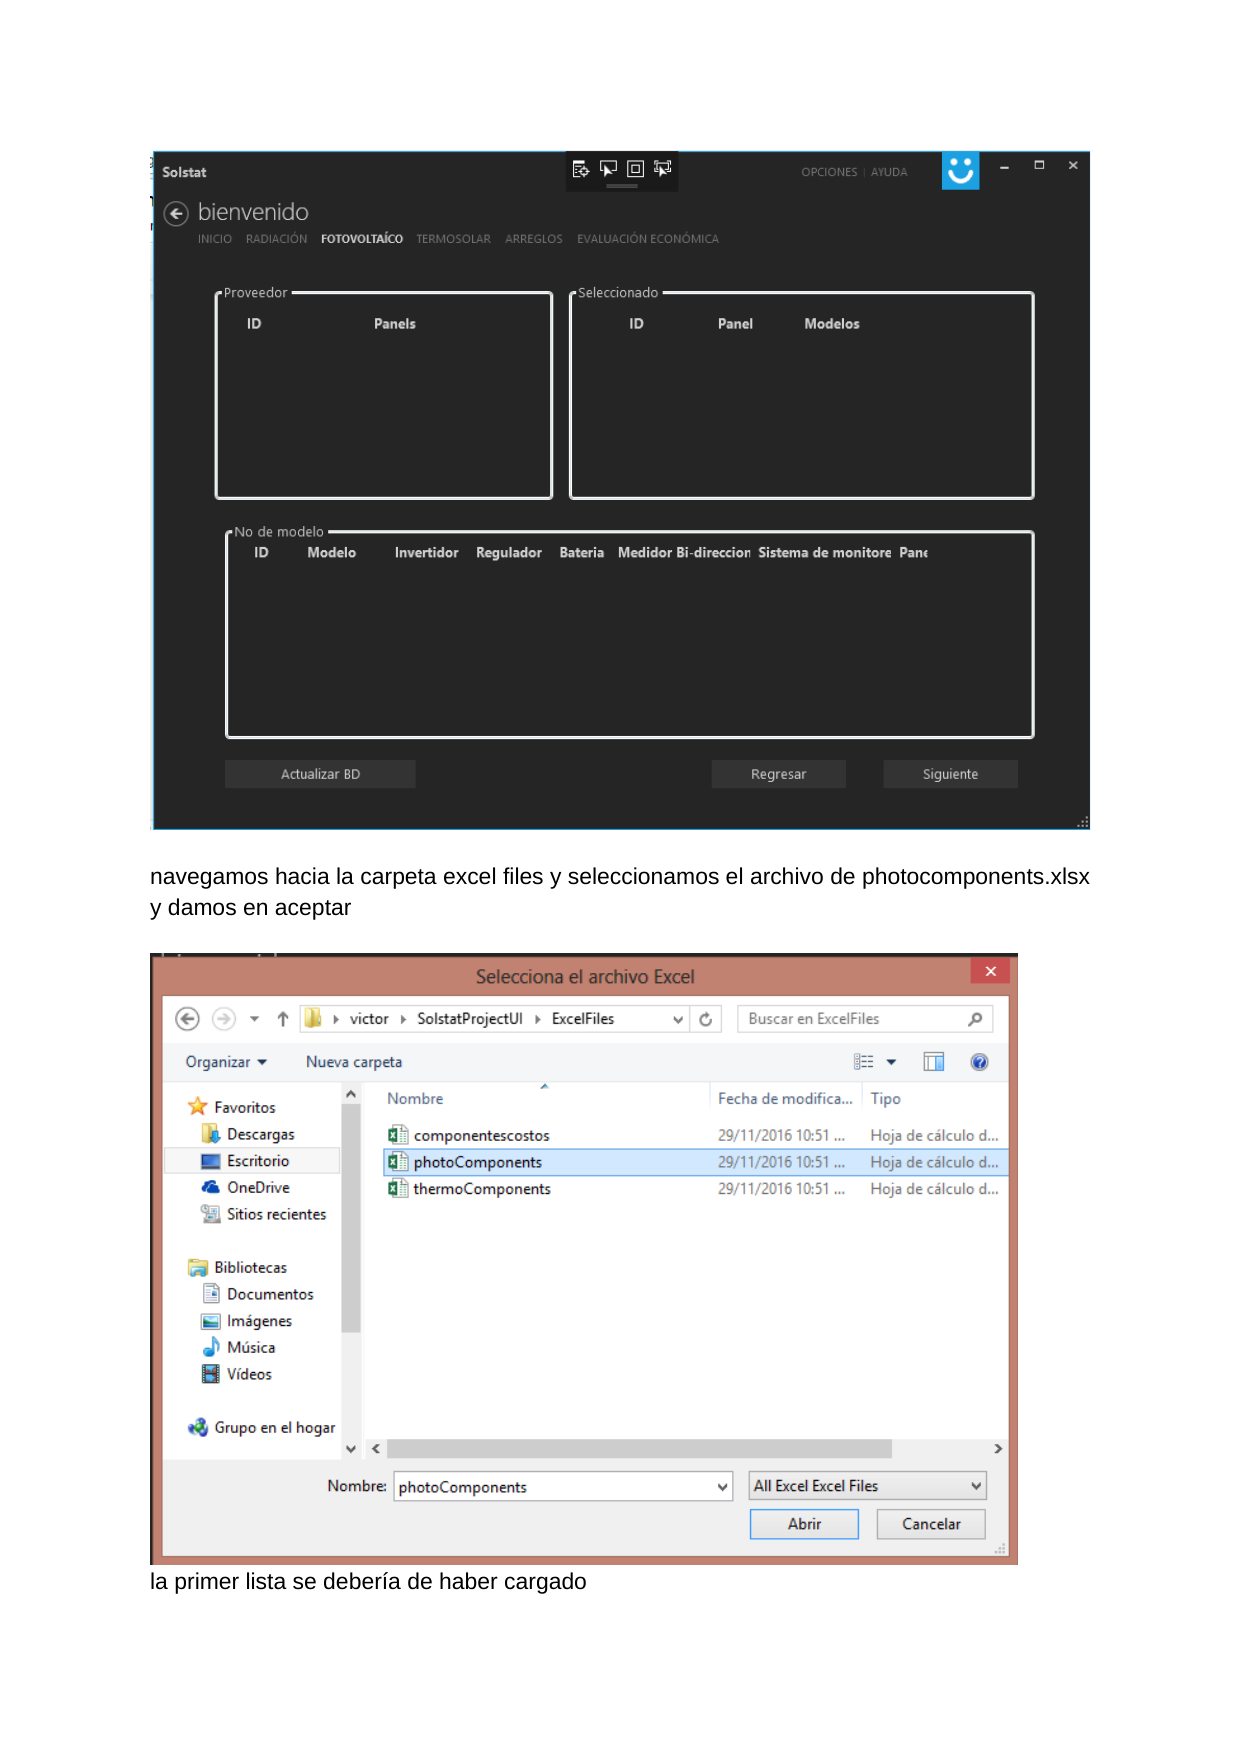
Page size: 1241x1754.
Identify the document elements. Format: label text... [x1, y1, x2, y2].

picture [150, 953, 1018, 1565]
text navegamos hacia la carpeta excel files y seleccionamos el archivo de photocomponents.xlsx y damos en aceptar [150, 863, 1090, 920]
text la primer lista se debería de haber cargado [150, 1568, 1090, 1594]
picture [150, 150, 1091, 830]
